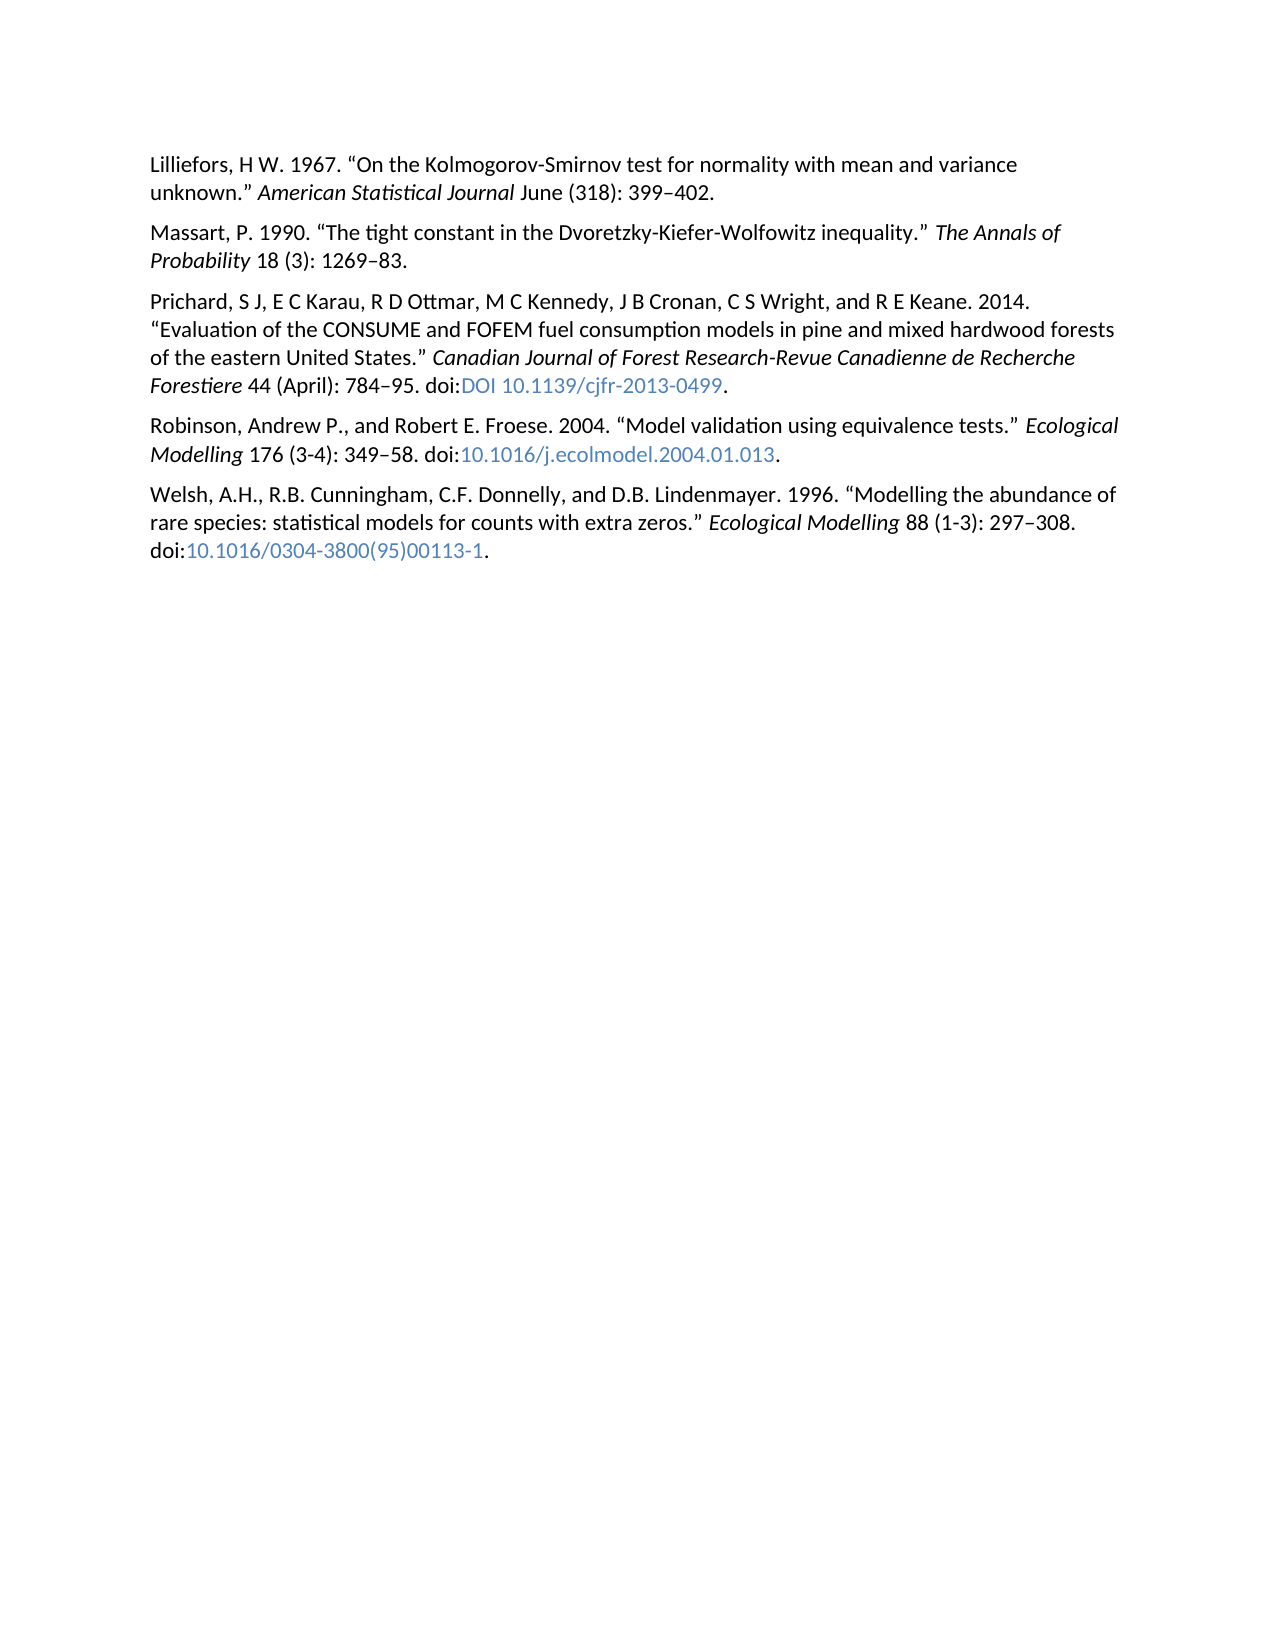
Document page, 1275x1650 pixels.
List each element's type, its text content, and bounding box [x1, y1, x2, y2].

text Welsh, A.H., R.B. Cunningham, C.F. Donnelly, and D.B. Lindenmayer. 1996. “Modelling the abundance of rare species: statistical models for counts with extra zeros.” Ecological Modelling 88 (1-3): 297–308. doi:10.1016/0304-3800(95)00113-1. [150, 480, 1125, 564]
text Prichard, S J, E C Karau, R D Ottmar, M C Kennedy, J B Cronan, C S Wright, and R E Keane. 2014. “Evaluation of the CONSUME and FOFEM fuel consumption models in pine and mixed hardwood forests of the eastern United States.” Canadian Journal of Forest Research-Revue Canadienne de Recherche Forestiere 44 (April): 784–95. doi:DOI 10.1139/cjfr-2013-0499. [150, 287, 1125, 399]
text Robinson, Andrew P., and Robert E. Froese. 2004. “Model validation using equivalence tests.” Ecological Modelling 176 (3-4): 349–58. doi:10.1016/j.ecolmodel.2004.01.013. [150, 412, 1125, 468]
text Lilliefors, H W. 1967. “On the Kolmogorov-Smirnov test for normality with mean and variance unknown.” American Statistical Journal June (318): 399–402. [150, 150, 1125, 206]
text Massart, P. 1990. “The tight constant in the Dvoretzky-Kiefer-Wolfowitz inequality.” The Annals of Probability 18 (3): 1269–83. [150, 218, 1125, 274]
